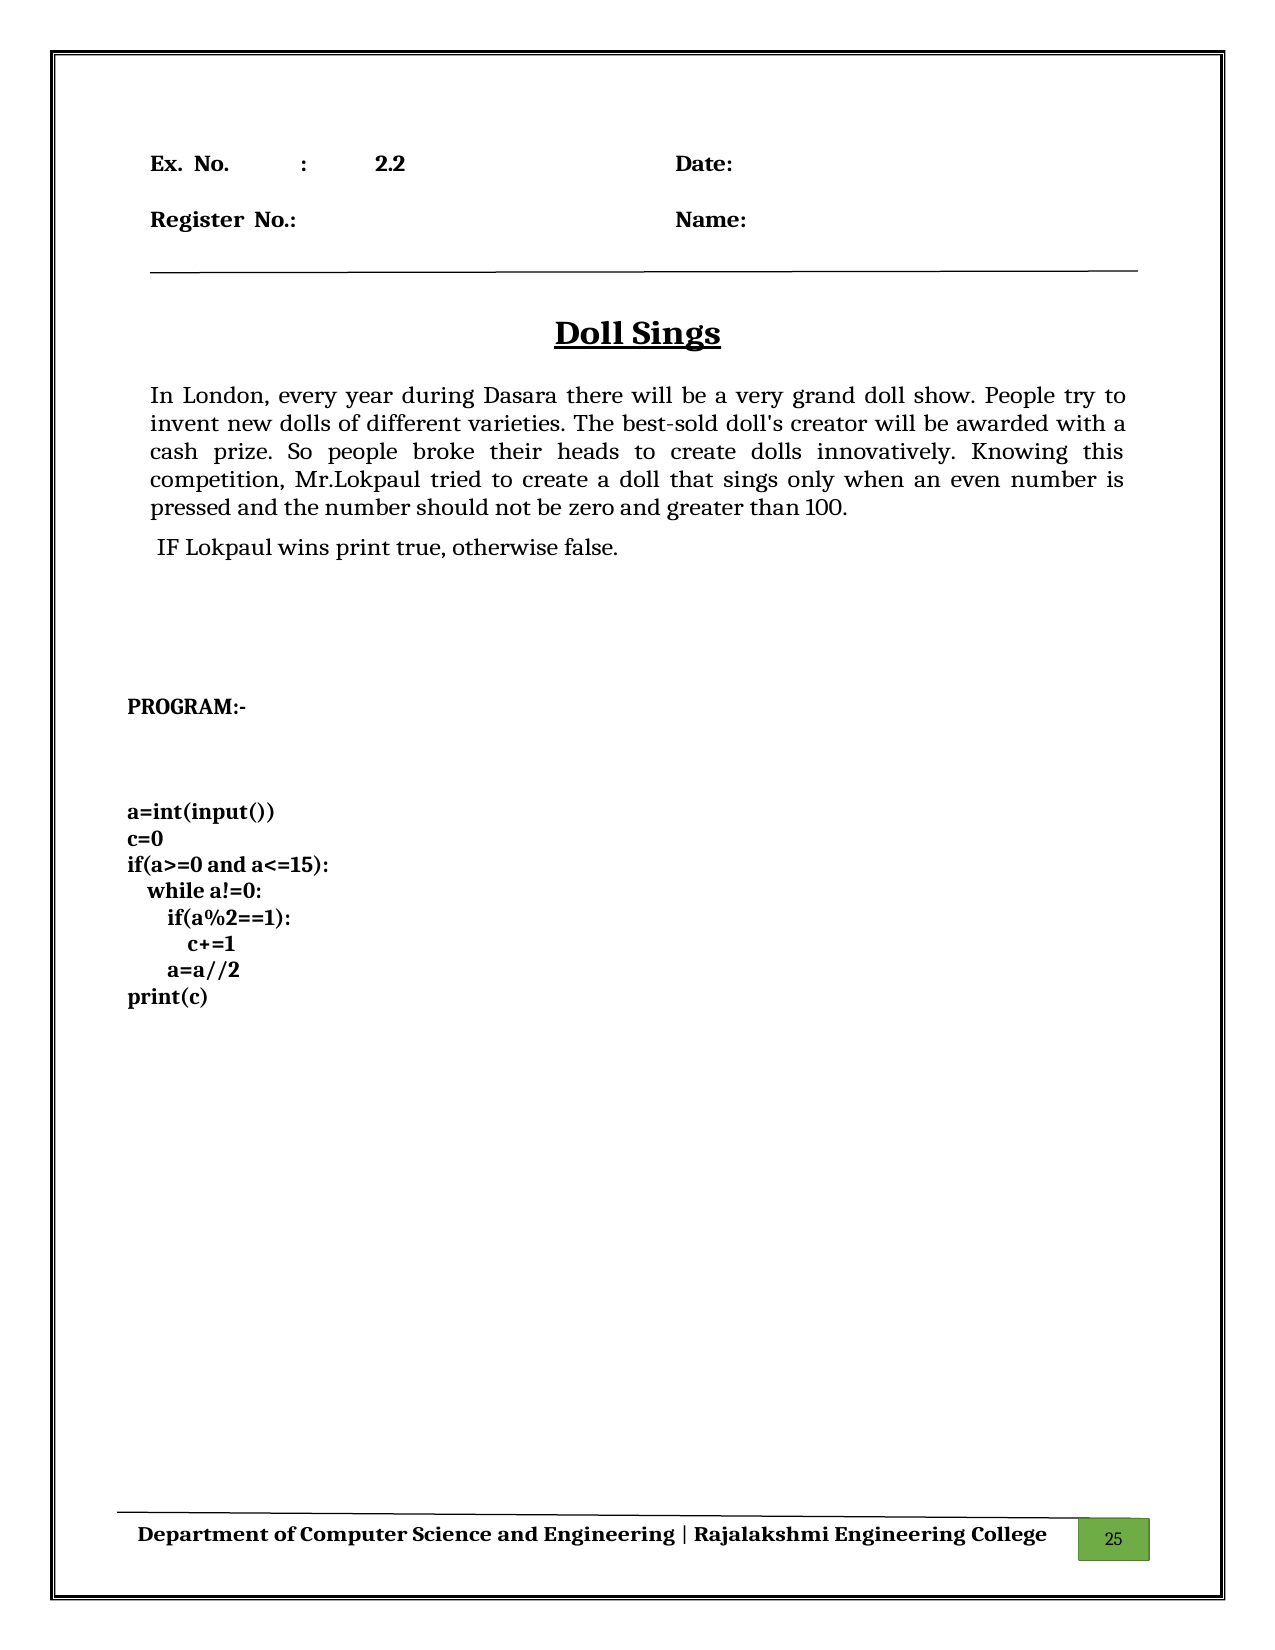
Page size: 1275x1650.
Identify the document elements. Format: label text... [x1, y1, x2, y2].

text In London, every year during Dasara there will be a very grand doll show. People try to invent new dolls of different varieties. The best-sold doll's creator will be awarded with a cash prize. So people broke their heads to create dolls innovatively. Knowing this competition, Mr.Lokpaul tried to create a doll that sings only when an even number is pressed and the number should not be zero and greater than 100. [150, 382, 1126, 521]
text IF Lokpaul wins print true, otherwise false. [157, 534, 1150, 562]
text PROGRAM:- [127, 694, 1150, 720]
text print(c) [127, 983, 1150, 1010]
text Ex. No. : 2.2 Date: [150, 151, 1150, 177]
subtitle Doll Sings [201, 314, 1075, 352]
text if(a%2==1): [127, 904, 1150, 931]
text if(a>=0 and a<=15): [127, 852, 1150, 878]
text c=0 [127, 825, 1150, 852]
text a=a//2 [127, 957, 1150, 983]
text c+=1 [127, 931, 1150, 957]
text a=int(input()) [127, 799, 1150, 825]
text Register No.: Name: [150, 206, 1150, 233]
text while a!=0: [127, 878, 1150, 904]
